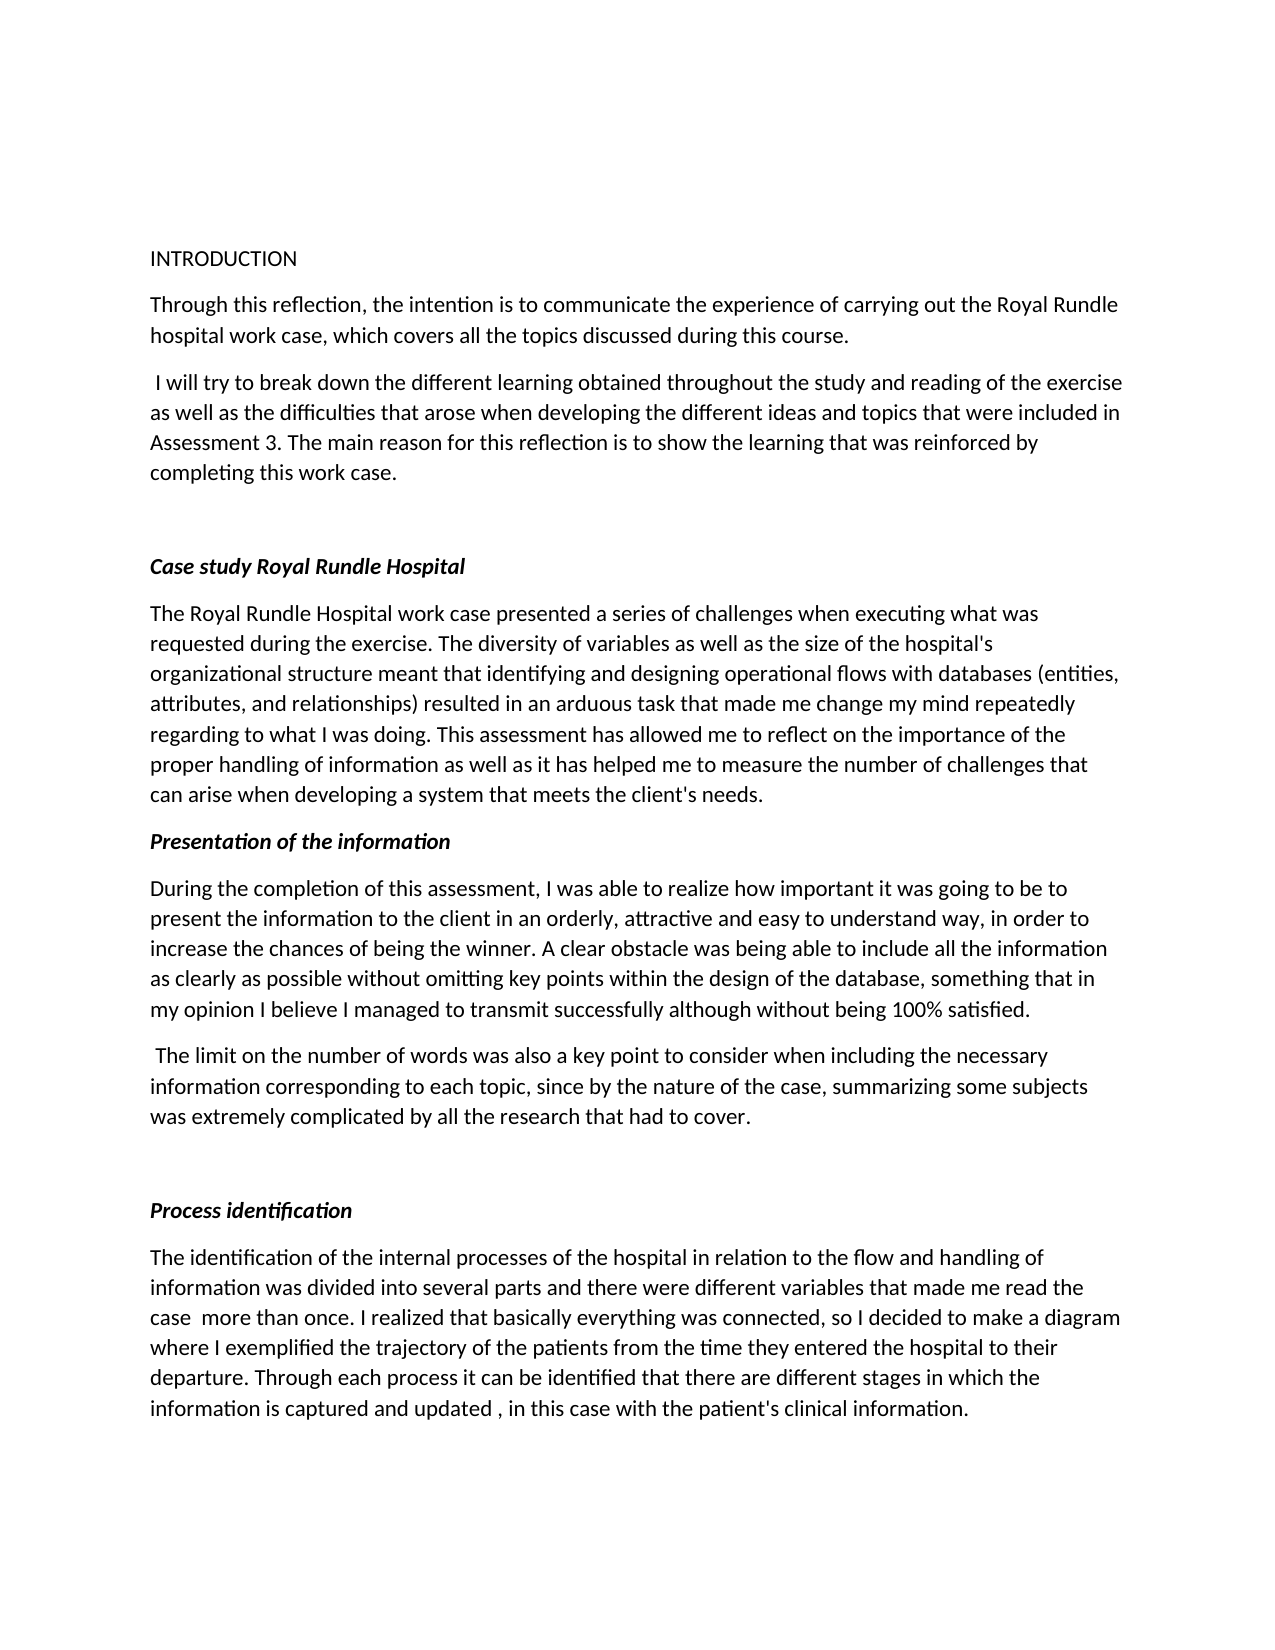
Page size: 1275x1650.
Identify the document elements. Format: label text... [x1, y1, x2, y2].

text I will try to break down the different learning obtained throughout the study and reading of the exercise as well as the difficulties that arose when developing the different ideas and topics that were included in Assessment 3. The main reason for this reflection is to show the learning that was reinforced by completing this work case. [150, 368, 1125, 486]
text The Royal Rundle Hospital work case presented a series of challenges when executing what was requested during the exercise. The diversity of variables as well as the size of the hospital's organizational structure meant that identifying and designing operational flows with databases (entities, attributes, and relationships) resulted in an arduous task that made me change my mind repeatedly regarding to what I was doing. This assessment has allowed me to reflect on the importance of the proper handling of information as well as it has helped me to measure the number of challenges that can arise when developing a system that meets the client's needs. [150, 599, 1125, 808]
text Case study Royal Rundle Hospital [150, 552, 1125, 580]
text INTRODUCTION [150, 244, 1125, 272]
text During the completion of this assessment, I was able to realize how important it was going to be to present the information to the client in an orderly, attractive and easy to understand way, in order to increase the chances of being the winner. A clear obstacle was being able to include all the information as clearly as possible without omitting key points within the design of the database, something that in my opinion I believe I managed to transmit successfully although without being 100% satisfied. [150, 874, 1125, 1023]
text Through this reflection, the intention is to communicate the experience of carrying out the Royal Rundle hospital work case, which covers all the topics discussed during this course. [150, 291, 1125, 349]
text The limit on the number of words was also a key point to consider when including the necessary information corresponding to each topic, since by the nature of the case, summarizing some subjects was extremely complicated by all the research that had to cover. [150, 1042, 1125, 1130]
text The identification of the internal processes of the hospital in relation to the flow and handling of information was divided into several parts and there were different variables that made me read the case more than once. I realized that basically everything was connected, so I decided to make a diagram where I exemplified the trajectory of the patients from the time they entered the hospital to their departure. Through each process it can be identified that there are different stages in which the information is captured and updated , in this case with the patient's clinical information. [150, 1243, 1125, 1422]
text Process identification [150, 1196, 1125, 1224]
text Presentation of the information [150, 827, 1125, 855]
